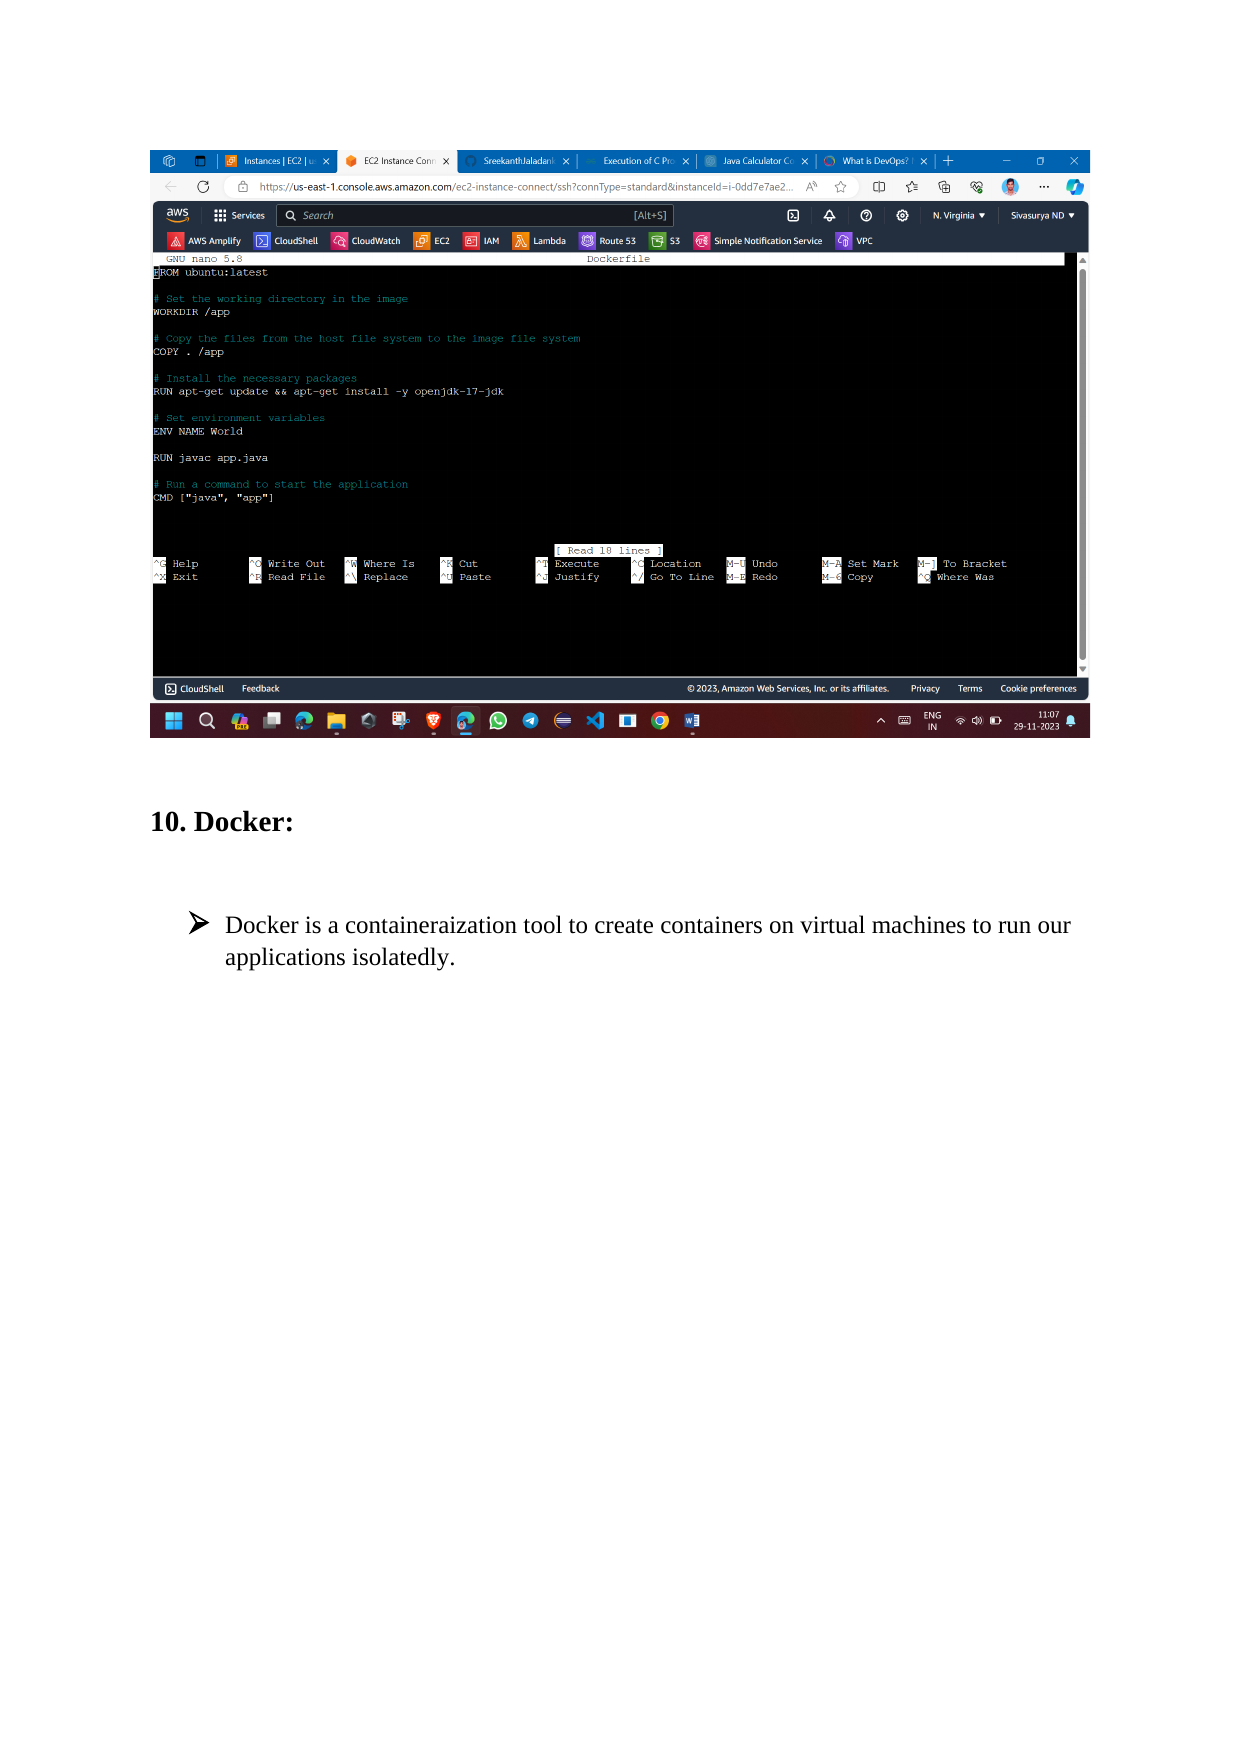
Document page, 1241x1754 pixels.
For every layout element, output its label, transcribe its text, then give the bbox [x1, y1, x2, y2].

list Docker is a containeraization tool to create containers on virtual machines to run our applications isolatedly. [187, 910, 1090, 971]
text 10. Docker: [150, 804, 1090, 838]
picture [150, 150, 1091, 738]
